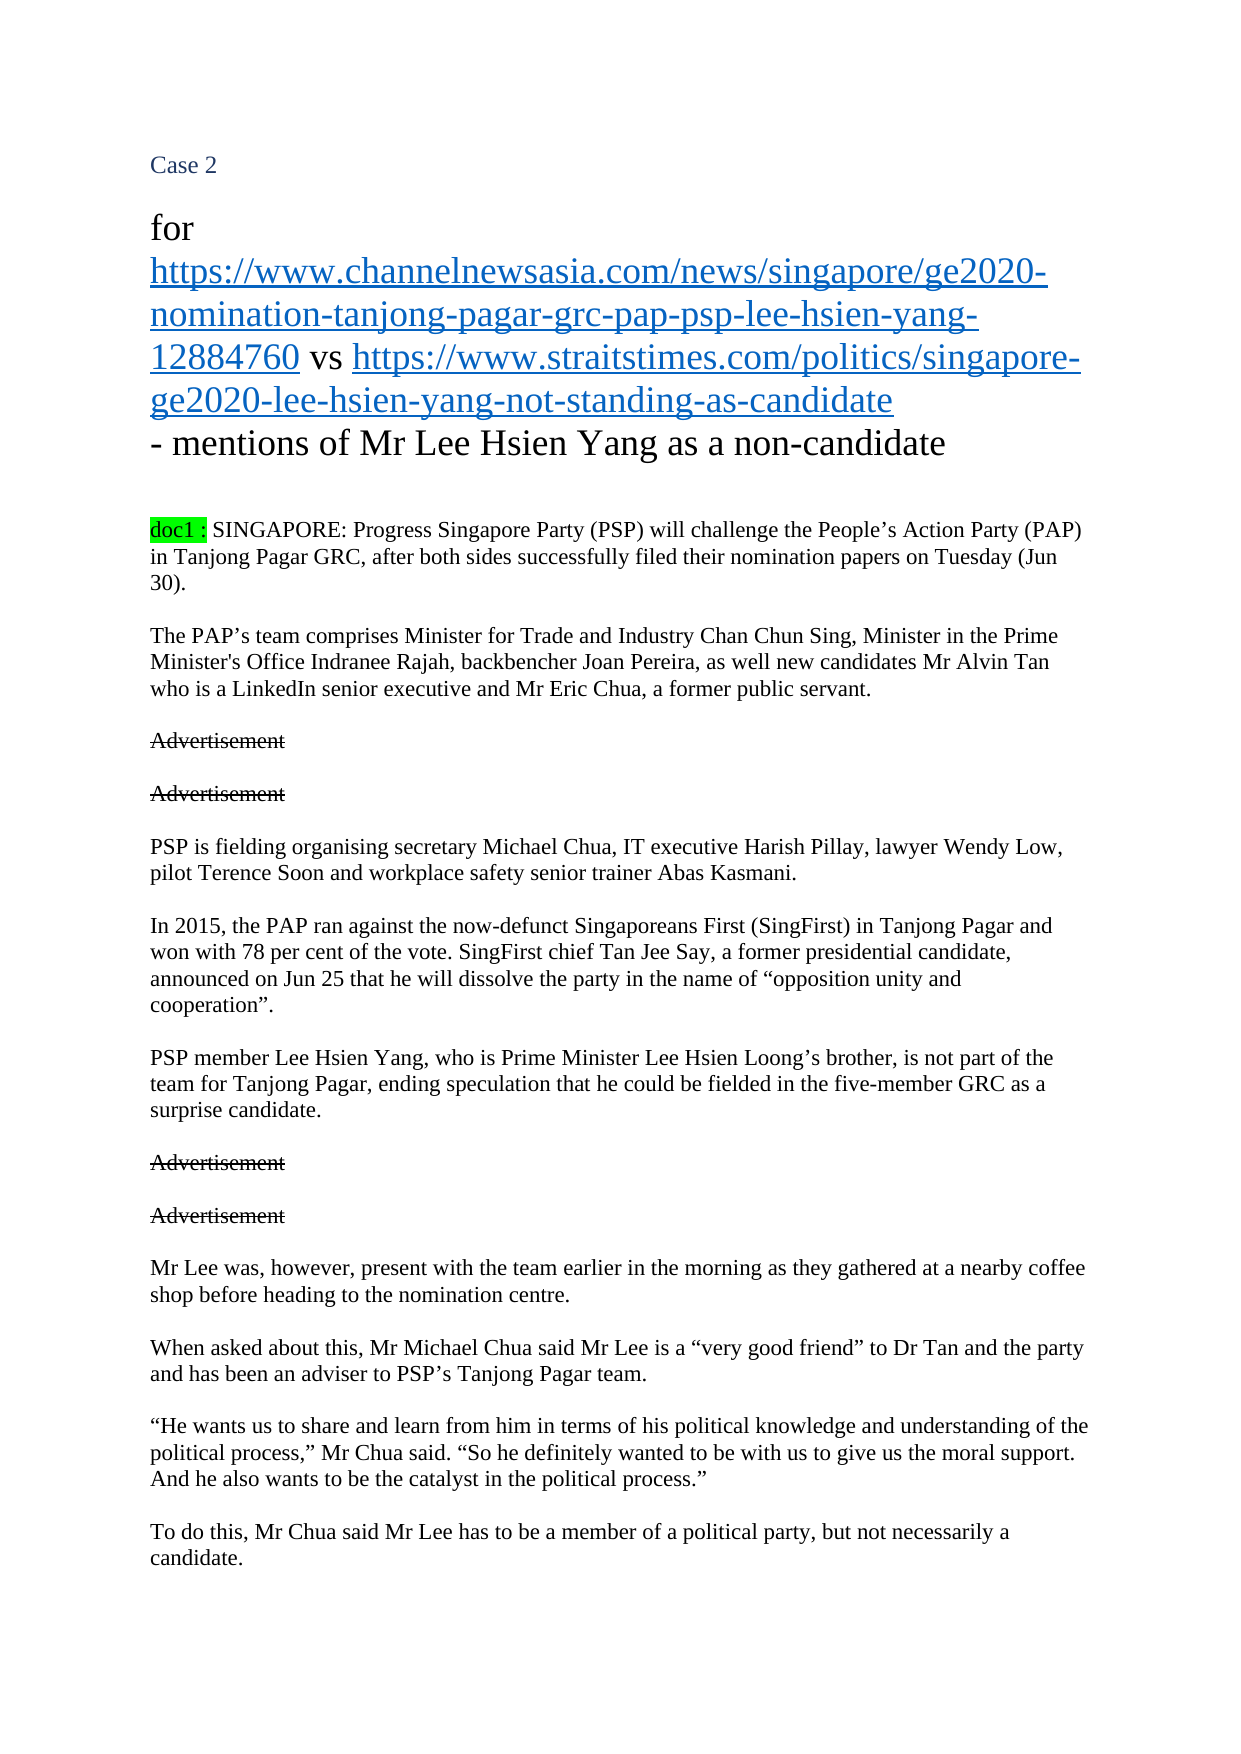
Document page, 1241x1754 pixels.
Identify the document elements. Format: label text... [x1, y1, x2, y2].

text PSP is fielding organising secretary Michael Chua, IT executive Harish Pillay, lawyer Wendy Low, pilot Terence Soon and workplace safety senior trainer Abas Kasmani. [150, 833, 1090, 886]
text To do this, Mr Chua said Mr Lee has to be a member of a political party, but not necessarily a candidate. [150, 1518, 1090, 1571]
text Advertisement [150, 1149, 1090, 1175]
text PSP member Lee Hsien Yang, who is Prime Minister Lee Hsien Loong’s brother, is not part of the team for Tanjong Pagar, ending speculation that he could be fielded in the five-member GRC as a surprise candidate. [150, 1044, 1090, 1123]
text Advertisement [150, 727, 1090, 754]
text In 2015, the PAP ran against the now-defunct Singaporeans First (SingFirst) in Tanjong Pagar and won with 78 per cent of the vote. SingFirst chief Tan Jee Say, a former presidential candidate, announced on Jun 25 that he will dissolve the party in the name of “opposition unity and cooperation”. [150, 912, 1090, 1017]
text The PAP’s team comprises Minister for Trade and Industry Chan Chun Sing, Minister in the Prime Minister's Office Indranee Rajah, backbencher Joan Pereira, as well new candidates Mr Alvin Tan who is a LinkedIn senior executive and Mr Eric Chua, a former public servant. [150, 622, 1090, 701]
text Advertisement [150, 1202, 1090, 1228]
text for https://www.channelnewsasia.com/news/singapore/ge2020-nomination-tanjong-pagar-grc-pap-psp-lee-hsien-yang-12884760 vs https://www.straitstimes.com/politics/singapore-ge2020-lee-hsien-yang-not-standing-as-candidate [150, 205, 1090, 421]
subtitle Case 2 [150, 150, 1090, 179]
text doc1 : SINGAPORE: Progress Singapore Party (PSP) will challenge the People’s Action Party (PAP) in Tanjong Pagar GRC, after both sides successfully filed their nomination papers on Tuesday (Jun 30). [150, 517, 1090, 596]
text “He wants us to share and learn from him in terms of his political knowledge and understanding of the political process,” Mr Chua said. “So he definitely wanted to be with us to give us the moral support. And he also wants to be the catalyst in the political process.” [150, 1413, 1090, 1492]
text Mr Lee was, however, present with the team earlier in the morning as they gathered at a nearby coffee shop before heading to the nomination centre. [150, 1254, 1090, 1307]
text - mentions of Mr Lee Hsien Yang as a non-candidate [150, 421, 1090, 464]
text When asked about this, Mr Michael Chua said Mr Lee is a “very good friend” to Dr Tan and the party and has been an adviser to PSP’s Tanjong Pagar team. [150, 1333, 1090, 1386]
text Advertisement [150, 780, 1090, 806]
